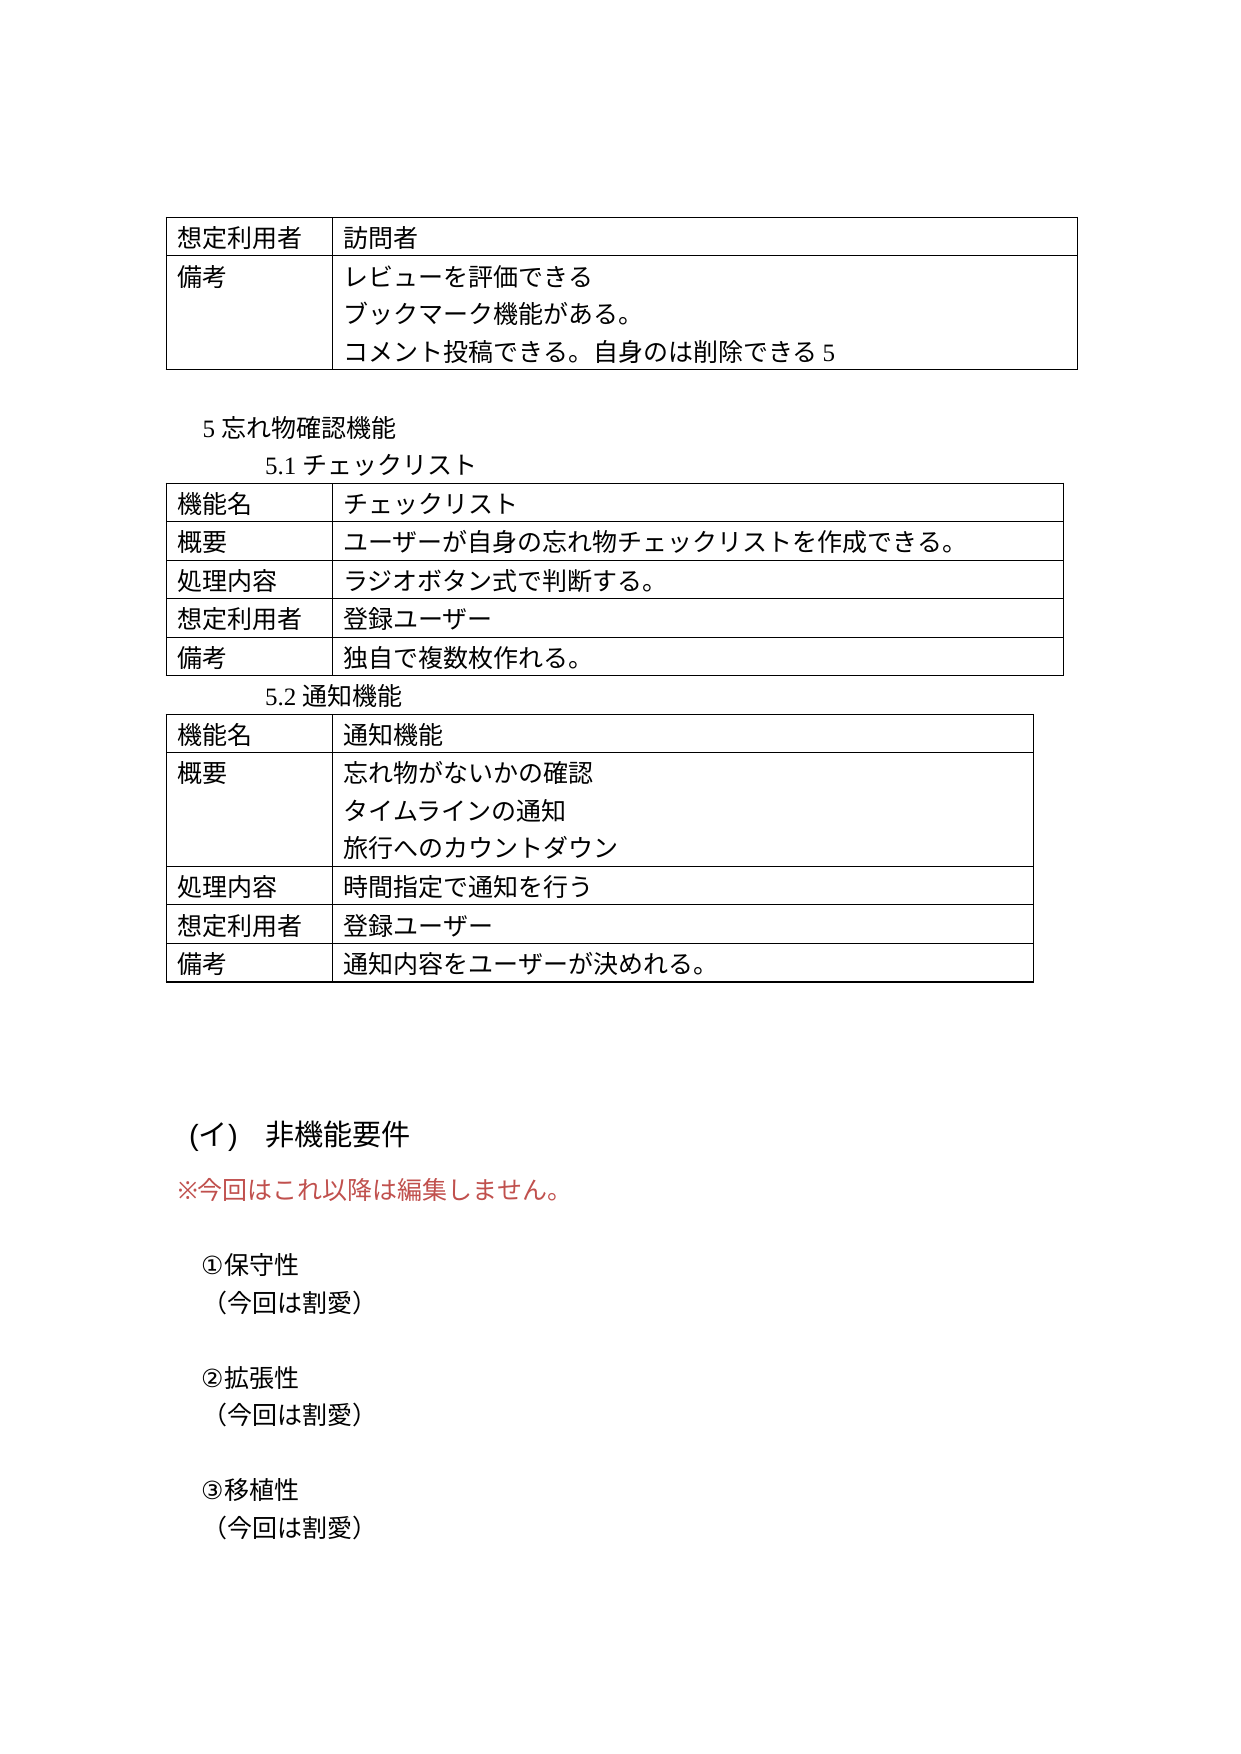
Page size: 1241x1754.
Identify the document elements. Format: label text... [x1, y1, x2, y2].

table_cell 処理内容 [167, 561, 332, 598]
subtitle 保守性 [201, 1245, 1063, 1282]
table_header 機能名 [167, 715, 332, 752]
table_cell 備考 [167, 944, 332, 981]
text （今回は割愛） [177, 1282, 1063, 1320]
table_cell 通知内容をユーザーが決めれる。 [333, 944, 1033, 981]
table_cell 訪問者 [333, 218, 1077, 255]
table_header 機能名 [167, 484, 332, 521]
table_cell 概要 [167, 753, 332, 866]
table_cell 備考 [167, 638, 332, 675]
subtitle 移植性 [201, 1470, 1063, 1507]
table_cell 登録ユーザー [333, 905, 1033, 943]
table_cell 時間指定で通知を行う [333, 867, 1033, 904]
table_header 通知機能 [333, 715, 1033, 752]
text 5.2 通知機能 [177, 676, 1063, 714]
table_cell レビューを評価できる ブックマーク機能がある。 コメント投稿できる。自身のは削除できる5 [333, 256, 1077, 369]
subtitle 拡張性 [201, 1357, 1063, 1395]
table_cell 登録ユーザー [333, 599, 1063, 637]
table_cell 想定利用者 [167, 905, 332, 943]
table_cell 想定利用者 [167, 218, 332, 255]
text ※今回はこれ以降は編集しません。 [177, 1170, 1063, 1207]
table_header チェックリスト [333, 484, 1063, 521]
text （今回は割愛） [177, 1507, 1063, 1545]
table_cell 独自で複数枚作れる。 [333, 638, 1063, 675]
text 5.1 チェックリスト [177, 445, 1063, 482]
table_cell 忘れ物がないかの確認 タイムラインの通知 旅行へのカウントダウン [333, 753, 1033, 866]
table_cell ラジオボタン式で判断する。 [333, 561, 1063, 598]
text 5 忘れ物確認機能 [177, 407, 1063, 445]
text （今回は割愛） [177, 1395, 1063, 1432]
table_cell 処理内容 [167, 867, 332, 904]
table_cell 概要 [167, 522, 332, 559]
table_cell ユーザーが自身の忘れ物チェックリストを作成できる。 [333, 522, 1063, 559]
subtitle 非機能要件 [189, 1095, 1063, 1170]
table_cell 備考 [167, 256, 332, 369]
table_cell 想定利用者 [167, 599, 332, 637]
